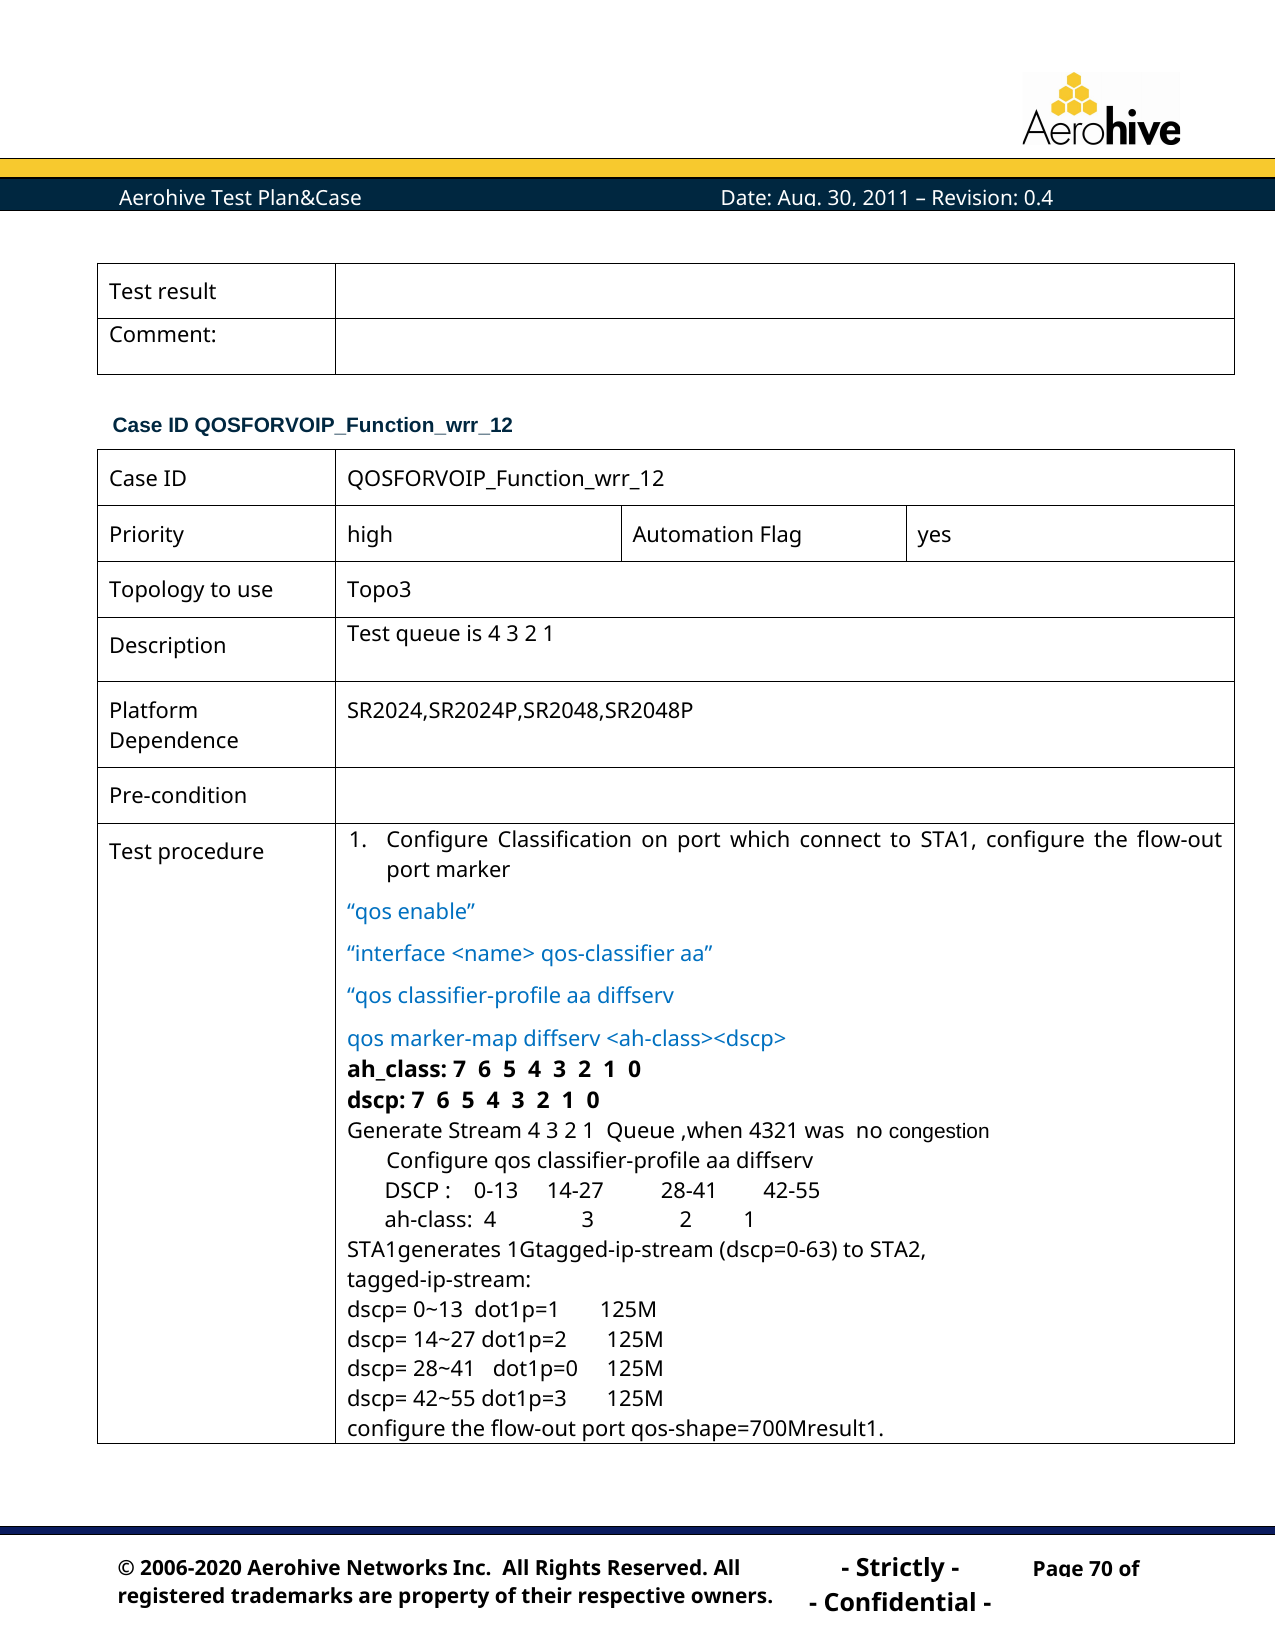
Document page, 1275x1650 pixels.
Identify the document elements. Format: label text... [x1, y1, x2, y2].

table_cell Priority [98, 506, 335, 561]
table_cell Topo3 [336, 562, 1234, 617]
table_header Case ID [98, 450, 335, 505]
table_cell [336, 264, 1234, 318]
table_cell Automation Flag [622, 506, 906, 561]
table_cell Test queue is 4 3 2 1 [336, 618, 1234, 681]
table_cell Pre-condition [98, 768, 335, 823]
table_cell Comment: [98, 319, 335, 374]
table_cell [336, 319, 1234, 374]
table_cell Topology to use [98, 562, 335, 617]
picture [1022, 72, 1181, 145]
table_cell [336, 768, 1234, 823]
table_cell Platform Dependence [98, 682, 335, 767]
table_cell high [336, 506, 621, 561]
table_cell SR2024,SR2024P,SR2048,SR2048P [336, 682, 1234, 767]
table_cell Test result [98, 264, 335, 318]
table_cell Test procedure [98, 824, 335, 1443]
table_cell yes [907, 506, 1234, 561]
subtitle Case ID QOSFORVOIP_Function_wrr_12 [112, 413, 1162, 437]
table_cell Description [98, 618, 335, 681]
table_header QOSFORVOIP_Function_wrr_12 [336, 450, 1234, 505]
